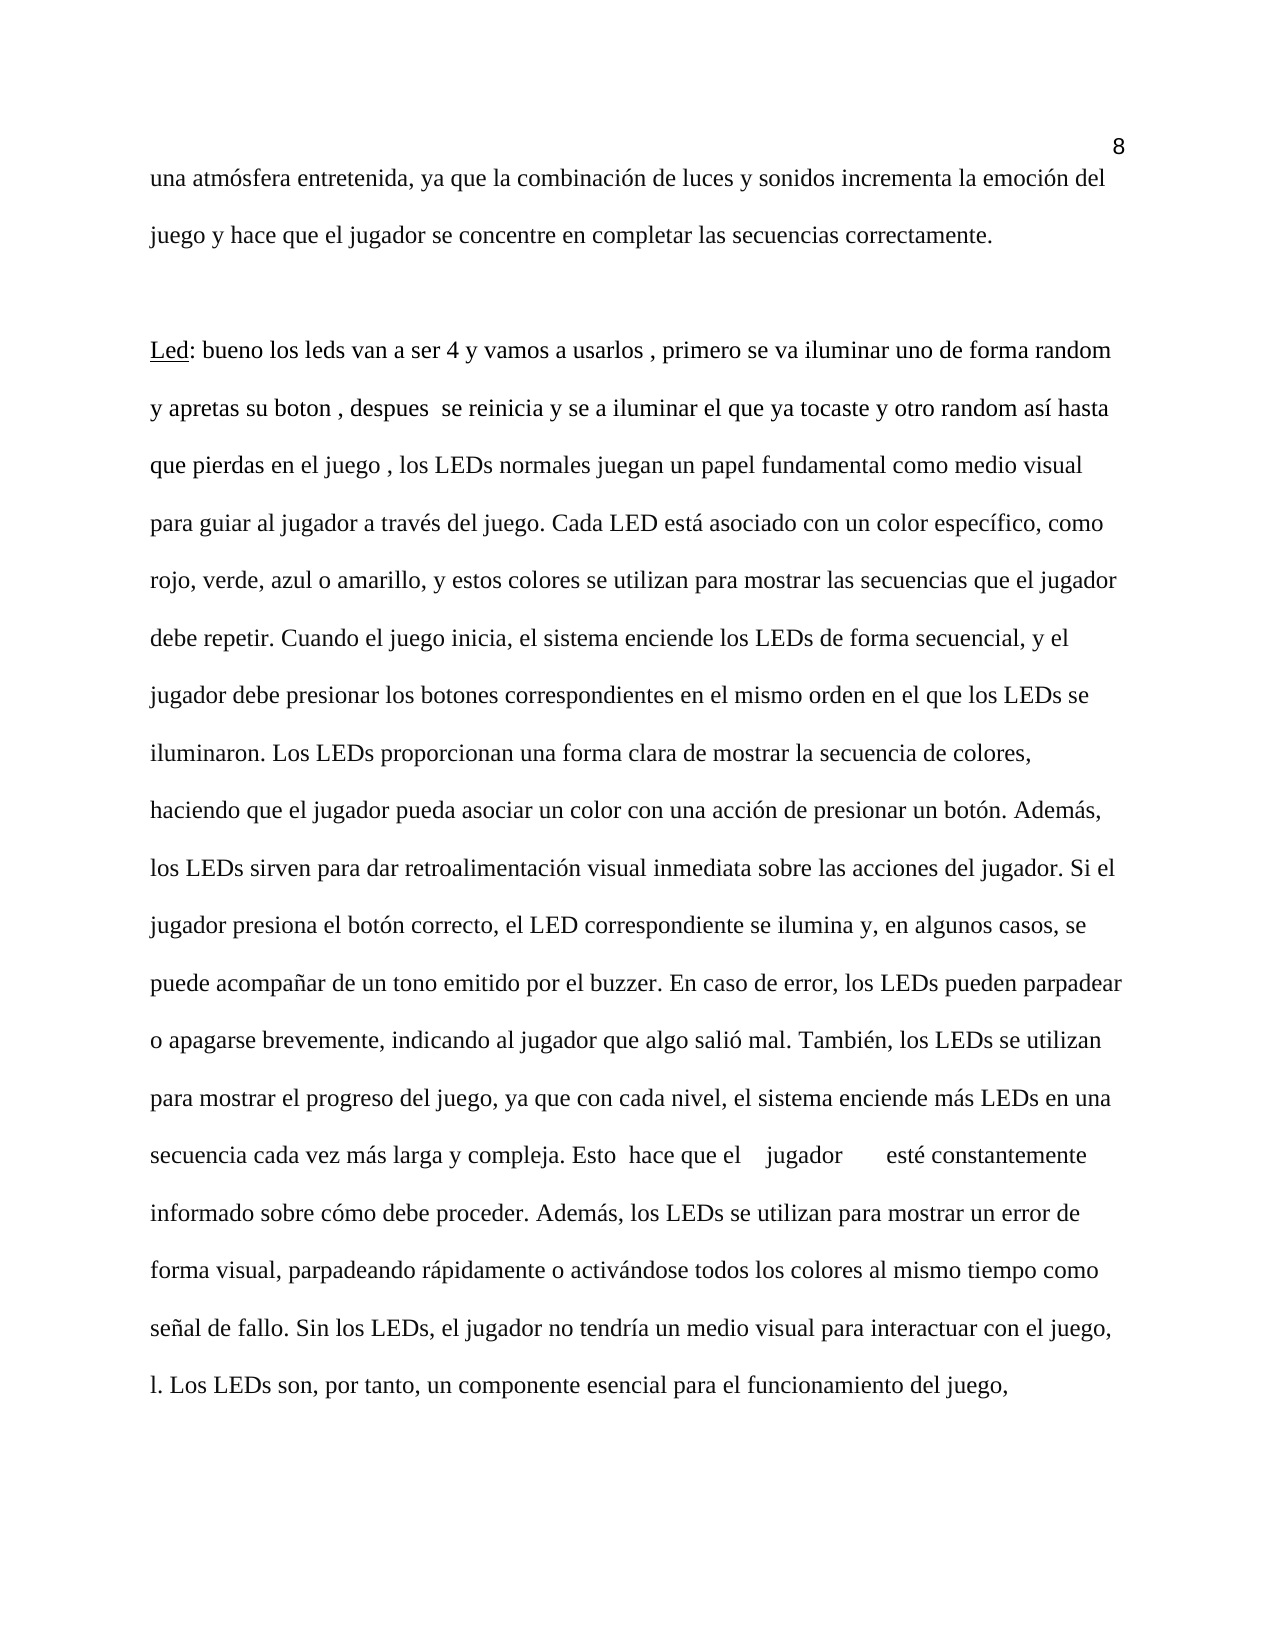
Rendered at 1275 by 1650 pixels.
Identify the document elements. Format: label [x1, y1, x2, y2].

text [150, 336, 1125, 1399]
text [150, 163, 1125, 249]
